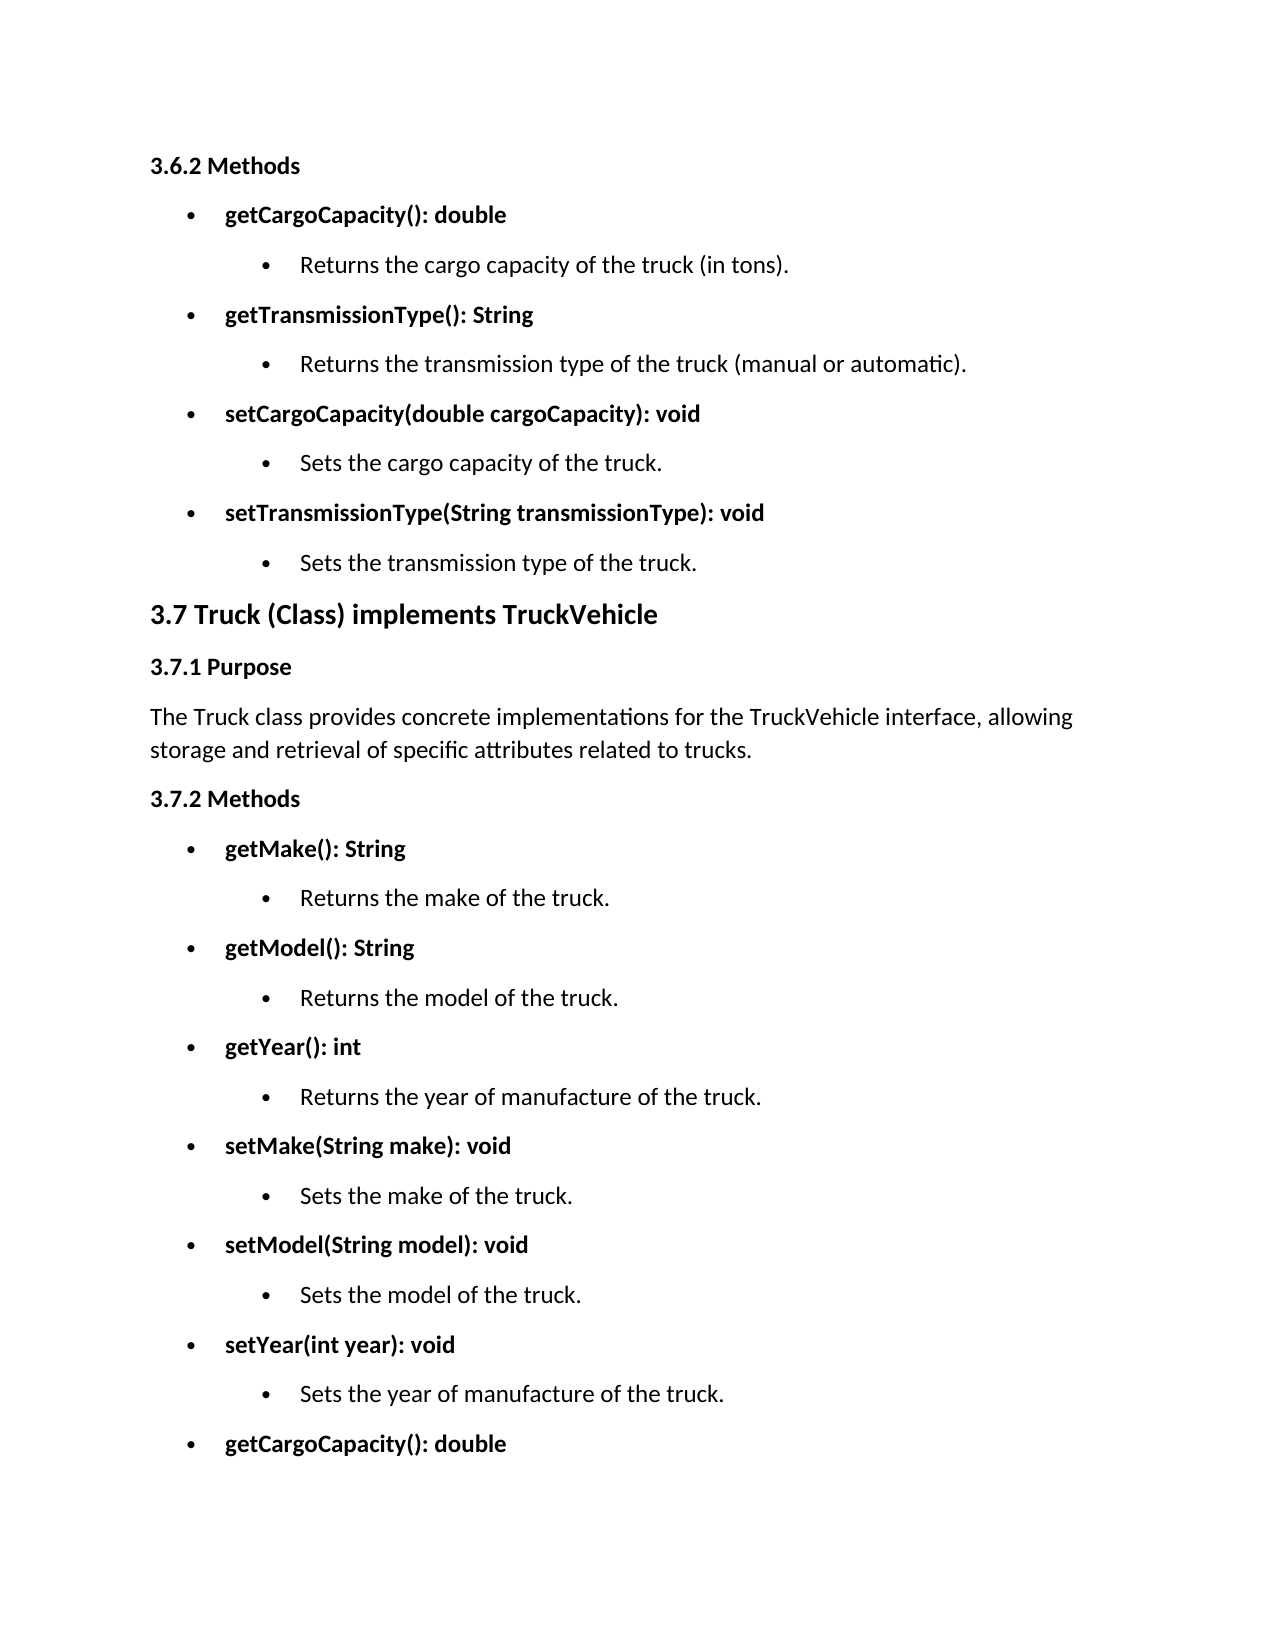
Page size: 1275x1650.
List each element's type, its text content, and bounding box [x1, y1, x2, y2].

list Returns the transmission type of the truck (manual or automatic). [262, 348, 1125, 379]
text 3.7.1 Purpose [150, 651, 1125, 682]
text 3.7 Truck (Class) implements TruckVehicle [150, 596, 1125, 632]
list getMake(): String [187, 833, 1125, 863]
text The Truck class provides concrete implementations for the TruckVehicle interface, allowing storage and retrieval of specific attributes related to trucks. [150, 701, 1125, 764]
list Returns the year of manufacture of the truck. [262, 1081, 1125, 1111]
text 3.6.2 Methods [150, 150, 1125, 181]
list getTransmissionType(): String [187, 299, 1125, 329]
text 3.7.2 Methods [150, 783, 1125, 814]
list Returns the model of the truck. [262, 982, 1125, 1012]
list setYear(int year): void [187, 1329, 1125, 1359]
list Returns the cargo capacity of the truck (in tons). [262, 249, 1125, 280]
list Sets the cargo capacity of the truck. [262, 447, 1125, 478]
list getCargoCapacity(): double [187, 1428, 1125, 1458]
list Sets the model of the truck. [262, 1279, 1125, 1310]
list Returns the make of the truck. [262, 883, 1125, 913]
list getYear(): int [187, 1031, 1125, 1062]
list setMake(String make): void [187, 1131, 1125, 1161]
list getCargoCapacity(): double [187, 199, 1125, 230]
list setCargoCapacity(double cargoCapacity): void [187, 398, 1125, 428]
list Sets the year of manufacture of the truck. [262, 1378, 1125, 1409]
list Sets the make of the truck. [262, 1180, 1125, 1211]
list setTransmissionType(String transmissionType): void [187, 497, 1125, 528]
list getModel(): String [187, 932, 1125, 963]
list setModel(String model): void [187, 1230, 1125, 1260]
list Sets the transmission type of the truck. [262, 547, 1125, 577]
